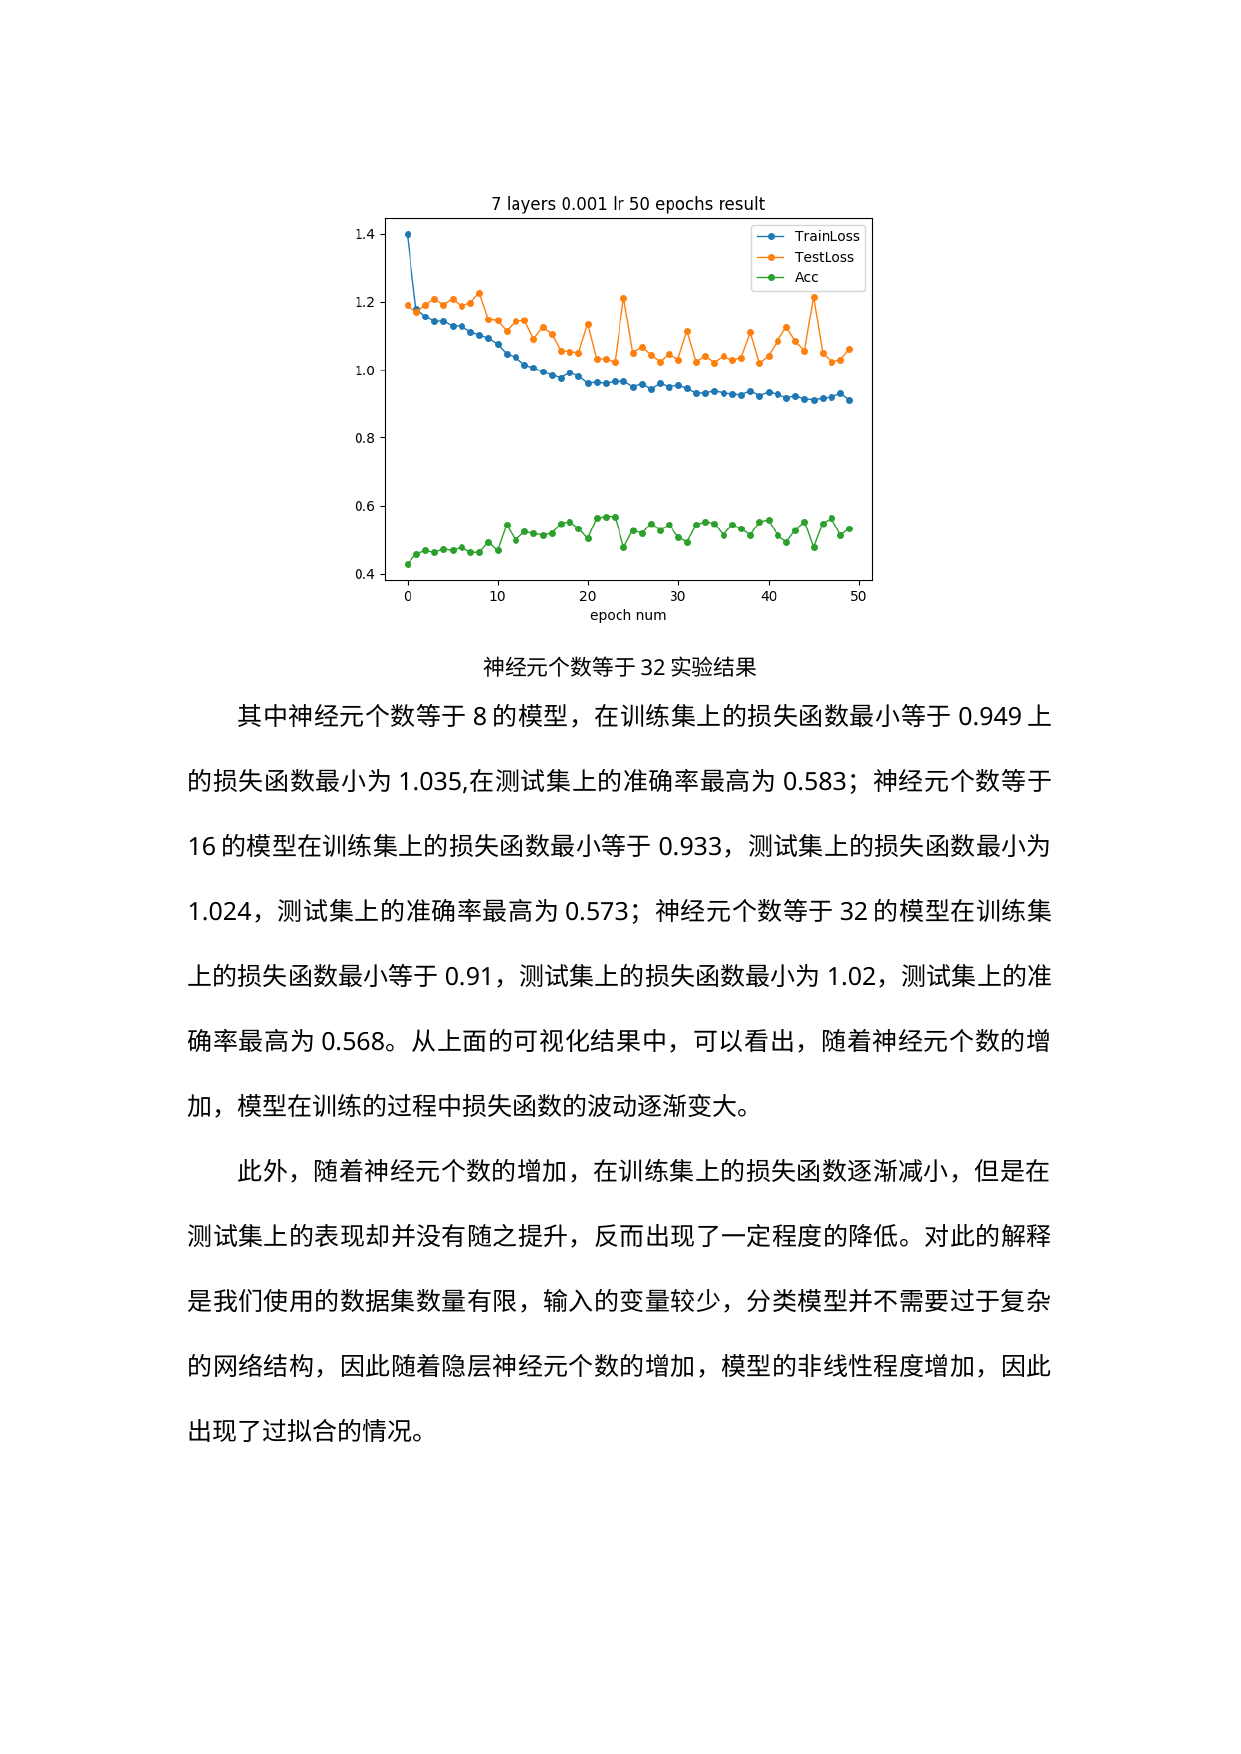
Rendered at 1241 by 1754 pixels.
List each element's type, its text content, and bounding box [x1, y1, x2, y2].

text 神经元个数等于32实验结果 [187, 649, 1053, 682]
text 其中神经元个数等于8的模型，在训练集上的损失函数最小等于0.949上的损失函数最小为1.035,在测试集上的准确率最高为0.583；神经元个数等于16的模型在训练集上的损失函数最小等于0.933，测试集上的损失函数最小为1.024，测试集上的准确率最高为0.573；神经元个数等于32的模型在训练集上的损失函数最小等于0.91，测试集上的损失函数最小为1.02，测试集上的准确率最高为0.568。从上面的可视化结果中，可以看出，随着神经元个数的增加，模型在训练的过程中损失函数的波动逐渐变大。 [187, 682, 1053, 1137]
picture [306, 162, 934, 632]
text 此外，随着神经元个数的增加，在训练集上的损失函数逐渐减小，但是在测试集上的表现却并没有随之提升，反而出现了一定程度的降低。对此的解释是我们使用的数据集数量有限，输入的变量较少，分类模型并不需要过于复杂的网络结构，因此随着隐层神经元个数的增加，模型的非线性程度增加，因此出现了过拟合的情况。 [187, 1137, 1053, 1462]
